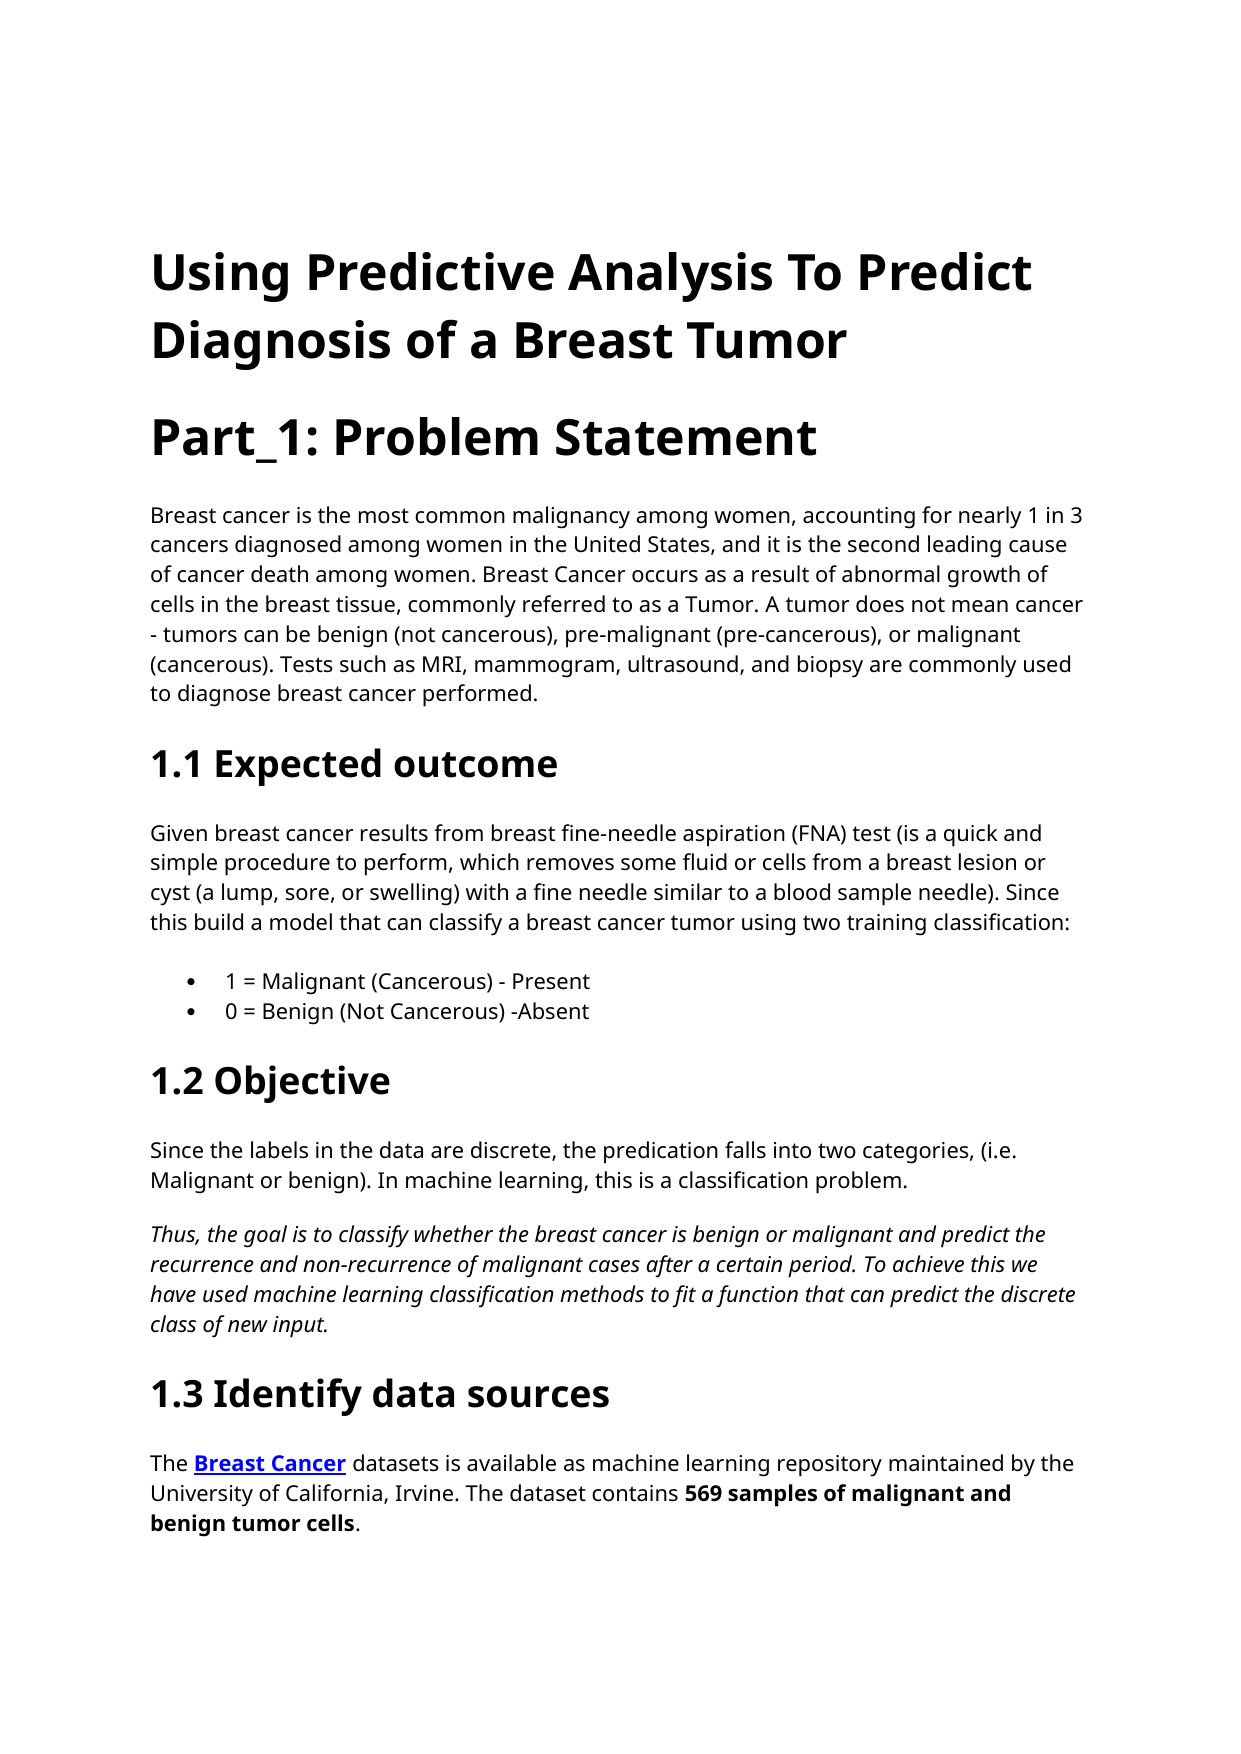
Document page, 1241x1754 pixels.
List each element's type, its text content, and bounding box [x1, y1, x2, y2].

text Using Predictive Analysis To Predict Diagnosis of a Breast Tumor [150, 237, 1090, 373]
list 0 = Benign (Not Cancerous) -Absent [187, 996, 1090, 1026]
text 1.2 Objective [150, 1055, 1090, 1106]
list 1 = Malignant (Cancerous) - Present [187, 966, 1090, 996]
text Thus, the goal is to classify whether the breast cancer is benign or malignant and predict the recurrence and non-recurrence of malignant cases after a certain period. To achieve this we have used machine learning classification methods to fit a function that can predict the discrete class of new input. [150, 1219, 1090, 1339]
text Part_1: Problem Statement [150, 402, 1090, 471]
text Breast cancer is the most common malignancy among women, accounting for nearly 1 in 3 cancers diagnosed among women in the United States, and it is the second leading cause of cancer death among women. Breast Cancer occurs as a result of abnormal growth of cells in the breast tissue, commonly referred to as a Tumor. A tumor does not mean cancer - tumors can be benign (not cancerous), pre-malignant (pre-cancerous), or malignant (cancerous). Tests such as MRI, mammogram, ultrasound, and biopsy are commonly used to diagnose breast cancer performed. [150, 500, 1090, 708]
text The Breast Cancer datasets is available as machine learning repository maintained by the University of California, Irvine. The dataset contains 569 samples of malignant and benign tumor cells. [150, 1448, 1090, 1537]
text 1.1 Expected outcome [150, 737, 1090, 788]
text Given breast cancer results from breast fine-needle aspiration (FNA) test (is a quick and simple procedure to perform, which removes some fluid or cells from a breast lesion or cyst (a lump, sore, or swelling) with a fine needle similar to a blood sample needle). Since this build a model that can classify a breast cancer tumor using two training classification: [150, 818, 1090, 937]
text Since the labels in the data are discrete, the predication falls into two categories, (i.e. Malignant or benign). In machine learning, this is a classification problem. [150, 1135, 1090, 1194]
text 1.3 Identify data sources [150, 1368, 1090, 1419]
